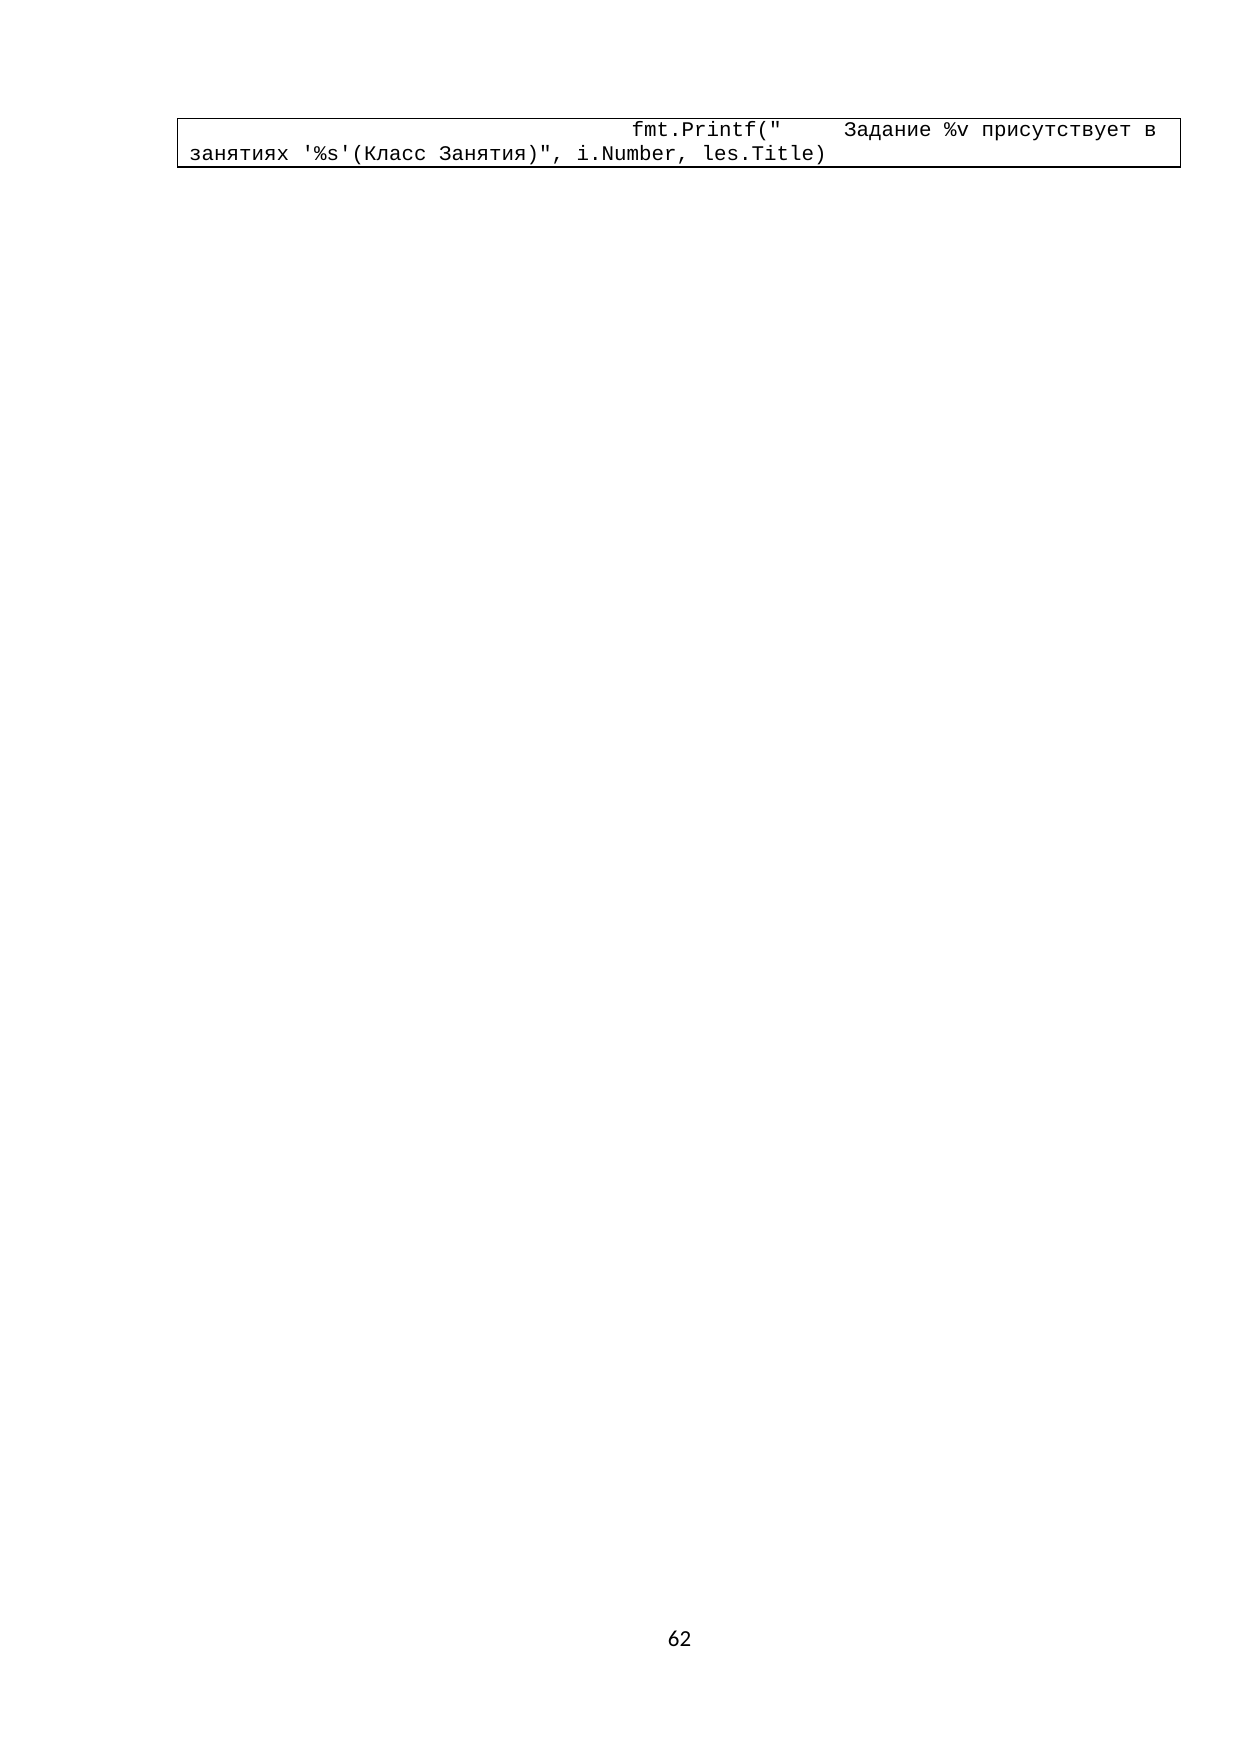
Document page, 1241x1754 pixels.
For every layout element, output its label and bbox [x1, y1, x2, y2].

table_header [178, 119, 1180, 166]
